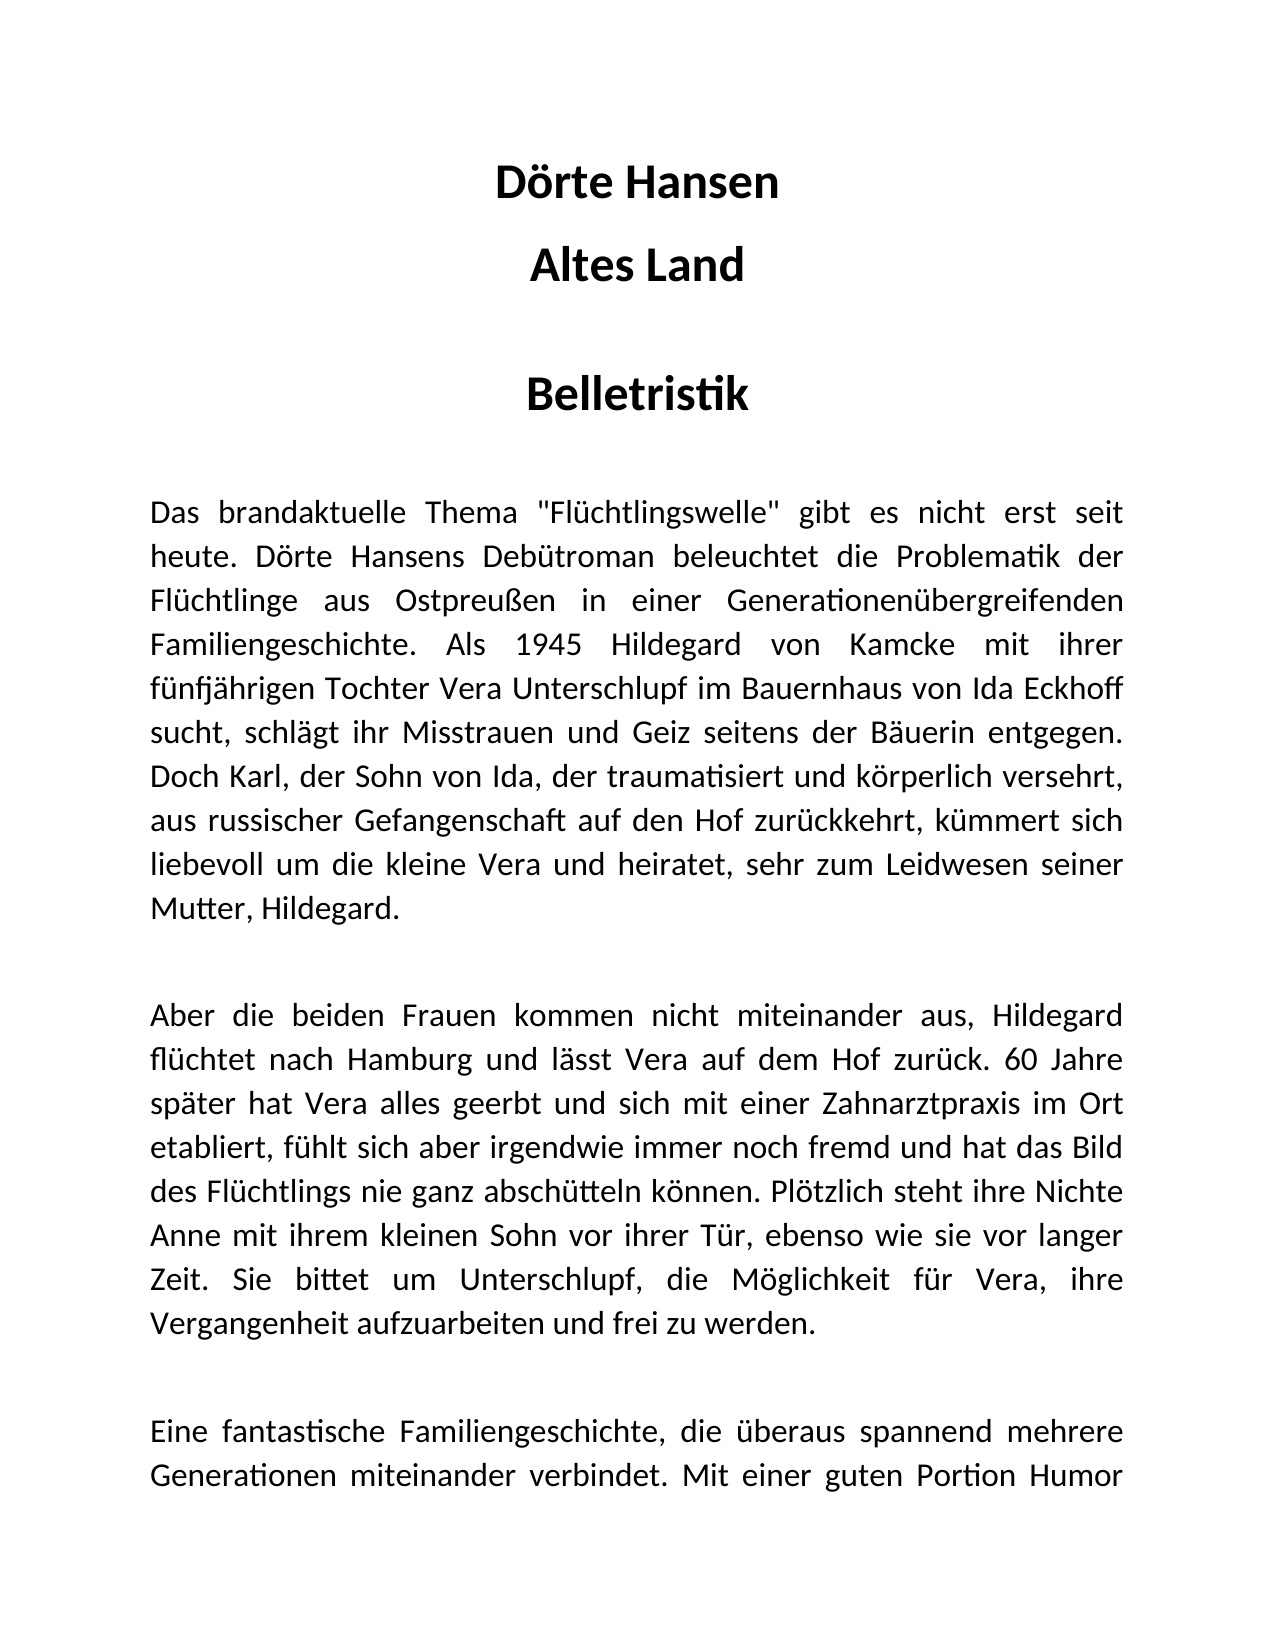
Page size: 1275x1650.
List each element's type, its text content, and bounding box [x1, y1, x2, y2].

text Das brandaktuelle Thema "Flüchtlingswelle" gibt es nicht erst seit heute. Dörte Hansens Debütroman beleuchtet die Problematik der Flüchtlinge aus Ostpreußen in einer Generationenübergreifenden Familiengeschichte. Als 1945 Hildegard von Kamcke mit ihrer fünfjährigen Tochter Vera Unterschlupf im Bauernhaus von Ida Eckhoff sucht, schlägt ihr Misstrauen und Geiz seitens der Bäuerin entgegen. Doch Karl, der Sohn von Ida, der traumatisiert und körperlich versehrt, aus russischer Gefangenschaft auf den Hof zurückkehrt, kümmert sich liebevoll um die kleine Vera und heiratet, sehr zum Leidwesen seiner Mutter, Hildegard. [150, 491, 1125, 928]
text Belletristik [150, 362, 1125, 423]
text Aber die beiden Frauen kommen nicht miteinander aus, Hildegard flüchtet nach Hamburg und lässt Vera auf dem Hof zurück. 60 Jahre später hat Vera alles geerbt und sich mit einer Zahnarztpraxis im Ort etabliert, fühlt sich aber irgendwie immer noch fremd und hat das Bild des Flüchtlings nie ganz abschütteln können. Plötzlich steht ihre Nichte Anne mit ihrem kleinen Sohn vor ihrer Tür, ebenso wie sie vor langer Zeit. Sie bittet um Unterschlupf, die Möglichkeit für Vera, ihre Vergangenheit aufzuarbeiten und frei zu werden. [150, 994, 1125, 1343]
text Altes Land [150, 232, 1125, 293]
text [150, 1409, 1125, 1494]
text Dörte Hansen [150, 150, 1125, 211]
